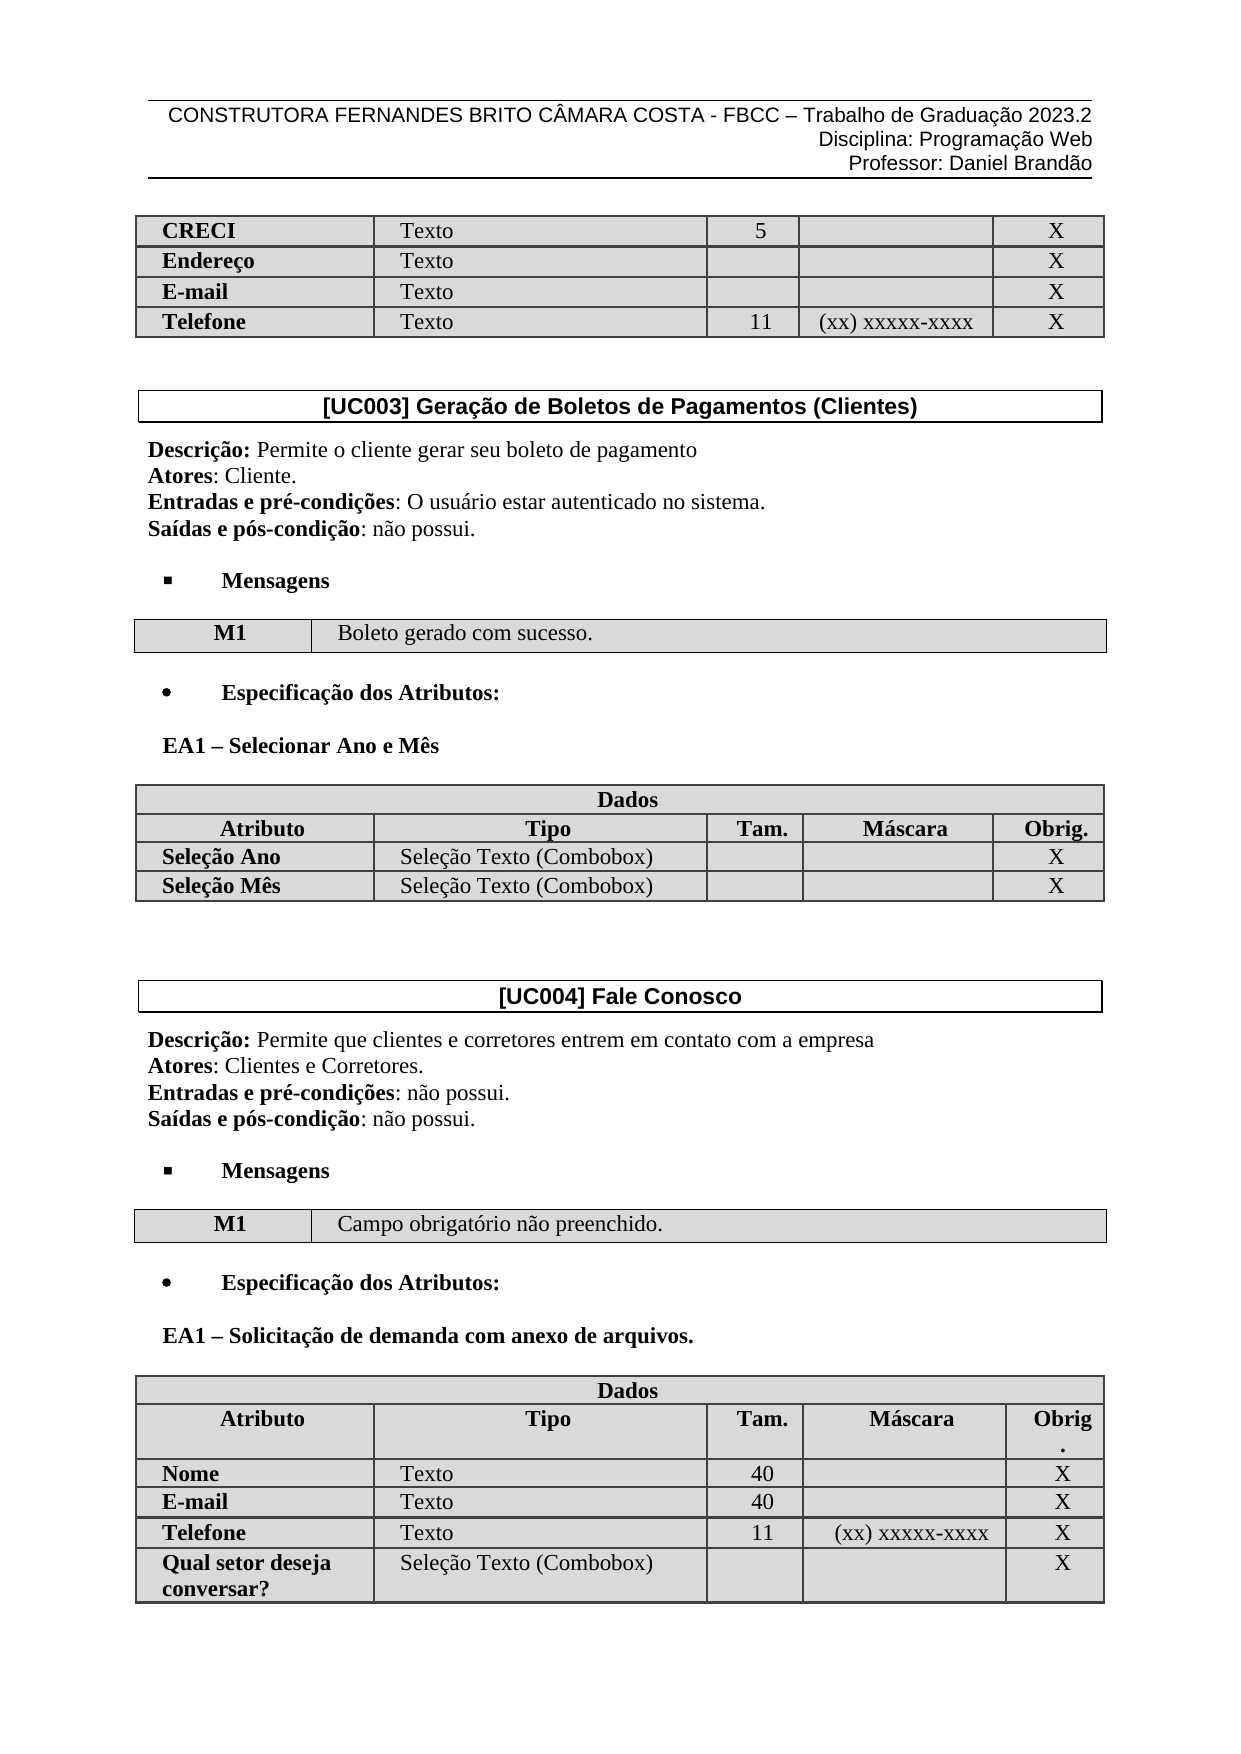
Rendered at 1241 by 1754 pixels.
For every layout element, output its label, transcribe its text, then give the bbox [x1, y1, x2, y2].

table_cell Seleção Ano [137, 843, 373, 870]
list Especificação dos Atributos: [162, 1269, 1078, 1296]
table_cell [708, 278, 798, 306]
table_cell Tipo [375, 1405, 706, 1458]
table_cell [804, 1460, 1005, 1486]
table_cell [804, 1549, 1005, 1601]
table_cell X [1007, 1488, 1103, 1516]
table_cell X [1007, 1460, 1103, 1486]
table_header M1 [135, 1210, 311, 1242]
table_header Boleto gerado com sucesso. [312, 620, 1106, 652]
table_cell 40 [708, 1460, 802, 1486]
text Entradas e pré-condições: O usuário estar autenticado no sistema. [148, 488, 1092, 515]
table_cell Texto [375, 248, 706, 276]
text [UC004] Fale Conosco [139, 981, 1101, 1011]
table_cell Texto [375, 217, 706, 245]
table_cell E-mail [137, 1488, 373, 1516]
text Descrição: Permite o cliente gerar seu boleto de pagamento [148, 436, 1092, 462]
table_cell 11 [708, 1519, 802, 1547]
text Atores: Clientes e Corretores. [148, 1052, 1092, 1078]
table_cell [708, 872, 802, 900]
table_cell CRECI [137, 217, 373, 245]
table_cell [804, 843, 992, 870]
table_cell Seleção Texto (Combobox) [375, 872, 706, 900]
table_cell X [994, 872, 1103, 900]
table_cell Texto [375, 1519, 706, 1547]
table_cell (xx) xxxxx-xxxx [800, 308, 992, 336]
table_cell [800, 278, 992, 306]
table_header M1 [135, 620, 311, 652]
table_cell Obrig. [1007, 1405, 1103, 1458]
table_cell [804, 872, 992, 900]
table_cell 40 [708, 1488, 802, 1516]
list Mensagens [162, 567, 1092, 594]
table_cell [800, 217, 992, 245]
table_cell [804, 1488, 1005, 1516]
table_cell Máscara [804, 1405, 1005, 1458]
text Entradas e pré-condições: não possui. [148, 1078, 1092, 1105]
table_cell Nome [137, 1460, 373, 1486]
table_cell Seleção Texto (Combobox) [375, 843, 706, 870]
table_cell Seleção Mês [137, 872, 373, 900]
table_cell Tam. [708, 1405, 802, 1458]
table_cell [800, 248, 992, 276]
table_header Dados [137, 786, 1103, 813]
table_cell Texto [375, 278, 706, 306]
text Atores: Cliente. [148, 462, 1092, 488]
table_cell 11 [708, 308, 798, 336]
table_cell 5 [708, 217, 798, 245]
table_cell X [1007, 1519, 1103, 1547]
table_header Campo obrigatório não preenchido. [312, 1210, 1106, 1242]
table_cell X [994, 248, 1103, 276]
table_cell Telefone [137, 1519, 373, 1547]
list Mensagens [162, 1158, 1092, 1184]
table_cell Tipo [375, 815, 706, 841]
table_cell Seleção Texto (Combobox) [375, 1549, 706, 1601]
table_cell Texto [375, 308, 706, 336]
text EA1 – Selecionar Ano e Mês [162, 732, 1078, 758]
table_cell Atributo [137, 815, 373, 841]
table_cell Tam. [708, 815, 802, 841]
text [UC003] Geração de Boletos de Pagamentos (Clientes) [139, 391, 1101, 421]
table_cell [708, 1549, 802, 1601]
text Saídas e pós-condição: não possui. [148, 1105, 1092, 1131]
table_cell [708, 248, 798, 276]
table_cell Obrig. [994, 815, 1103, 841]
table_cell Qual setor deseja conversar? [137, 1549, 373, 1601]
table_cell (xx) xxxxx-xxxx [804, 1519, 1005, 1547]
table_cell X [994, 308, 1103, 336]
table_cell Texto [375, 1460, 706, 1486]
table_cell X [994, 278, 1103, 306]
table_cell Telefone [137, 308, 373, 336]
table_cell Endereço [137, 248, 373, 276]
table_cell X [994, 843, 1103, 870]
table_cell Atributo [137, 1405, 373, 1458]
text Saídas e pós-condição: não possui. [148, 515, 1092, 541]
table_cell Texto [375, 1488, 706, 1516]
table_cell E-mail [137, 278, 373, 306]
text Descrição: Permite que clientes e corretores entrem em contato com a empresa [148, 1026, 1092, 1052]
list Especificação dos Atributos: [162, 679, 1078, 705]
table_cell [708, 843, 802, 870]
table_cell Máscara [804, 815, 992, 841]
table_cell X [994, 217, 1103, 245]
text EA1 – Solicitação de demanda com anexo de arquivos. [162, 1322, 1078, 1348]
table_cell X [1007, 1549, 1103, 1601]
table_header Dados [137, 1377, 1103, 1403]
